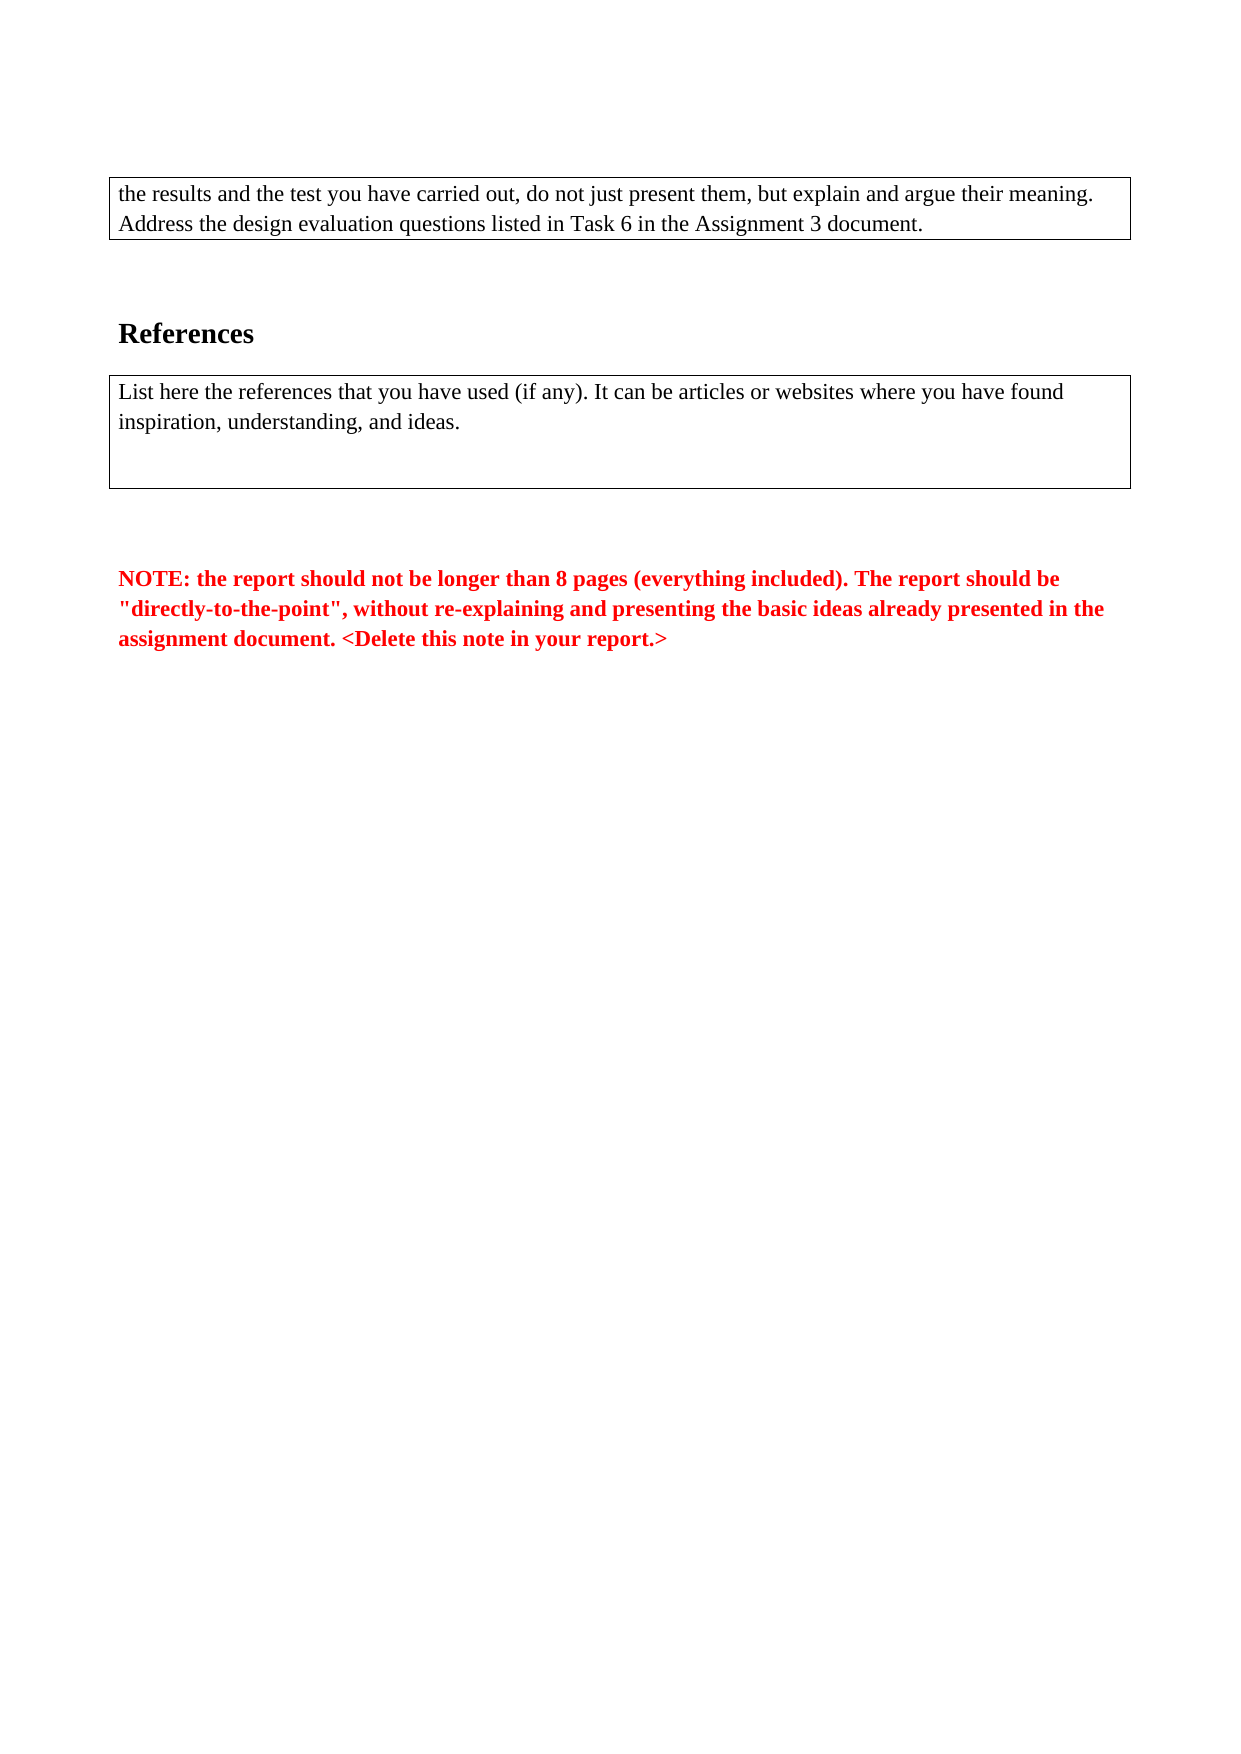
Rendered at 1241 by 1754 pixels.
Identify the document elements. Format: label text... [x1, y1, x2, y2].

text References [118, 316, 1122, 349]
text List here the references that you have used (if any). It can be articles or websites where you have found inspiration, understanding, and ideas. [110, 376, 1130, 435]
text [110, 178, 1130, 239]
text NOTE: the report should not be longer than 8 pages (everything included). The report should be "directly-to-the-point", without re-explaining and presenting the basic ideas already presented in the assignment document. <Delete this note in your report.> [118, 565, 1122, 651]
